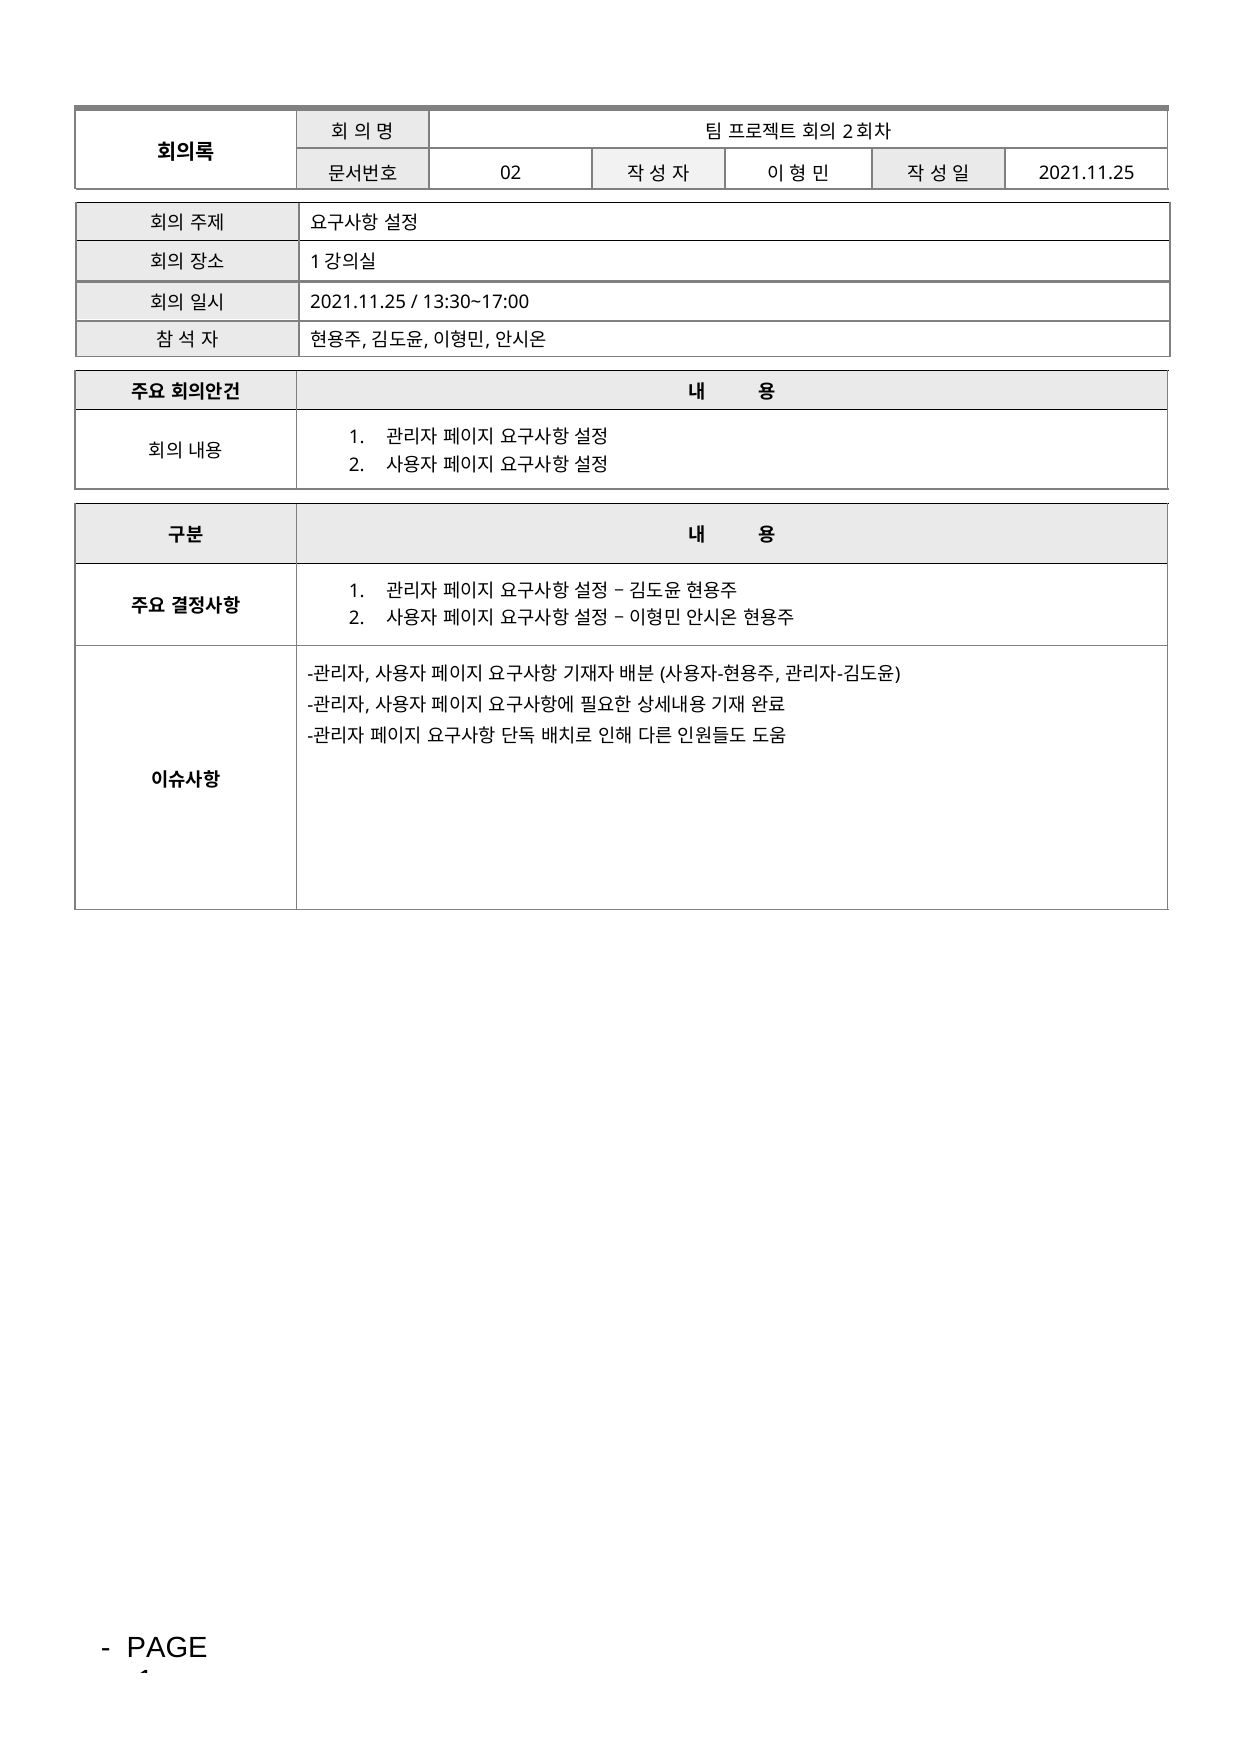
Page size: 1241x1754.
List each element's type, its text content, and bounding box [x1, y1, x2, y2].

table_cell 이 형 민 [726, 149, 871, 188]
table_cell 이슈사항 [76, 646, 296, 909]
table_header 내 용 [297, 371, 1167, 409]
table_cell 2021.11.25 [1006, 149, 1167, 188]
table_cell 문서번호 [297, 149, 428, 188]
table_header 요구사항 설정 [300, 203, 1169, 240]
table_cell 회의 내용 [76, 410, 296, 488]
table_cell 주요 결정사항 [76, 564, 296, 645]
table_cell 회의 일시 [77, 283, 298, 319]
table_header 구분 [76, 504, 296, 563]
table_header 회 의 명 [297, 111, 428, 147]
table_cell 참 석 자 [77, 322, 298, 356]
table_cell 02 [430, 149, 591, 188]
table_header 팀 프로젝트 회의 2회차 [430, 111, 1167, 147]
table_header 회의록 [76, 111, 296, 188]
table_header 내 용 [297, 504, 1167, 563]
table_cell 회의 장소 [77, 241, 298, 280]
table_header 주요 회의안건 [76, 371, 296, 409]
table_cell 작 성 자 [593, 149, 724, 188]
table_cell 2021.11.25 / 13:30~17:00 [300, 283, 1169, 319]
table_cell -관리자, 사용자 페이지 요구사항 기재자 배분 (사용자-현용주, 관리자-김도윤) -관리자, 사용자 페이지 요구사항에 필요한 상세내용 기재 완료 -관리자 페이지 요구사항 단독 배치로 인해 다른 인원들도 도움 [297, 646, 1167, 909]
table_cell 현용주, 김도윤, 이형민, 안시온 [300, 322, 1169, 356]
table_header 회의 주제 [77, 203, 298, 240]
table_cell 관리자 페이지 요구사항 설정 – 김도윤 현용주 사용자 페이지 요구사항 설정 – 이형민 안시온 현용주 [297, 564, 1167, 645]
table_cell 작 성 일 [873, 149, 1004, 188]
table_cell 1강의실 [300, 241, 1169, 280]
table_cell 관리자 페이지 요구사항 설정 사용자 페이지 요구사항 설정 [297, 410, 1167, 488]
